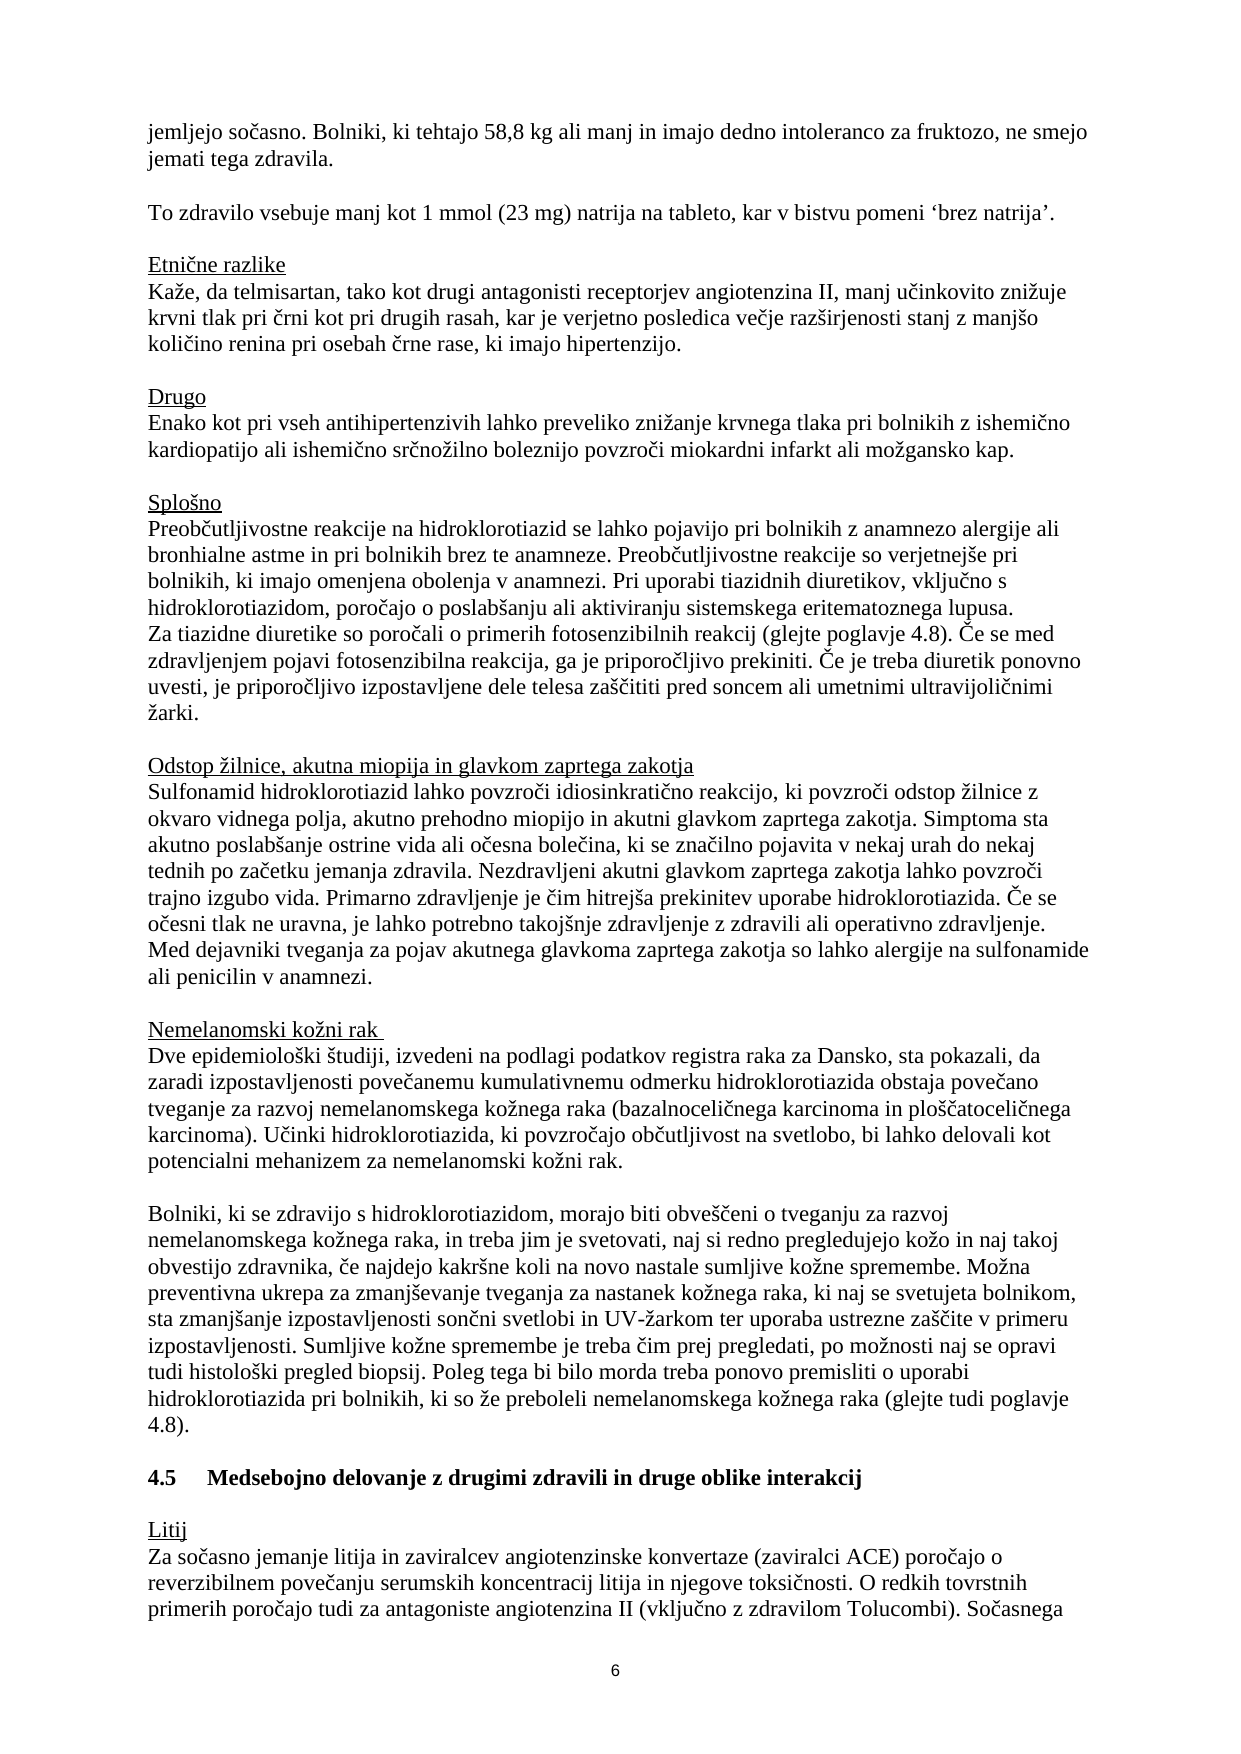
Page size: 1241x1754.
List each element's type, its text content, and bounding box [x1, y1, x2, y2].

text Bolniki, ki se zdravijo s hidroklorotiazidom, morajo biti obveščeni o tveganju za razvoj nemelanomskega kožnega raka, in treba jim je svetovati, naj si redno pregledujejo kožo in naj takoj obvestijo zdravnika, če najdejo kakršne koli na novo nastale sumljive kožne spremembe. Možna preventivna ukrepa za zmanjševanje tveganja za nastanek kožnega raka, ki naj se svetujeta bolnikom, sta zmanjšanje izpostavljenosti sončni svetlobi in UV-žarkom ter uporaba ustrezne zaščite v primeru izpostavljenosti. Sumljive kožne spremembe je treba čim prej pregledati, po možnosti naj se opravi tudi histološki pregled biopsij. Poleg tega bi bilo morda treba ponovo premisliti o uporabi hidroklorotiazida pri bolnikih, ki so že preboleli nemelanomskega kožnega raka (glejte tudi poglavje 4.8). [148, 1200, 1092, 1437]
text Litij [148, 1516, 1092, 1543]
text To zdravilo vsebuje manj kot 1 mmol (23 mg) natrija na tableto, kar v bistvu pomeni ‘brez natrija’. [148, 199, 1092, 225]
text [148, 118, 1092, 172]
text Splošno [148, 488, 1092, 515]
text Enako kot pri vseh antihipertenzivih lahko preveliko znižanje krvnega tlaka pri bolnikih z ishemično kardiopatijo ali ishemično srčnožilno boleznijo povzroči miokardni infarkt ali možgansko kap. [148, 409, 1092, 462]
text Sulfonamid hidroklorotiazid lahko povzroči idiosinkratično reakcijo, ki povzroči odstop žilnice z okvaro vidnega polja, akutno prehodno miopijo in akutni glavkom zaprtega zakotja. Simptoma sta akutno poslabšanje ostrine vida ali očesna bolečina, ki se značilno pojavita v nekaj urah do nekaj tednih po začetku jemanja zdravila. Nezdravljeni akutni glavkom zaprtega zakotja lahko povzroči trajno izgubo vida. Primarno zdravljenje je čim hitrejša prekinitev uporabe hidroklorotiazida. Če se očesni tlak ne uravna, je lahko potrebno takojšnje zdravljenje z zdravili ali operativno zdravljenje. Med dejavniki tveganja za pojav akutnega glavkoma zaprtega zakotja so lahko alergije na sulfonamide ali penicilin v anamnezi. [148, 778, 1092, 989]
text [148, 1543, 1092, 1622]
text Preobčutljivostne reakcije na hidroklorotiazid se lahko pojavijo pri bolnikih z anamnezo alergije ali bronhialne astme in pri bolnikih brez te anamneze. Preobčutljivostne reakcije so verjetnejše pri bolnikih, ki imajo omenjena obolenja v anamnezi. Pri uporabi tiazidnih diuretikov, vključno s hidroklorotiazidom, poročajo o poslabšanju ali aktiviranju sistemskega eritematoznega lupusa. [148, 515, 1092, 620]
text Odstop žilnice, akutna miopija in glavkom zaprtega zakotja [292, 752, 1092, 778]
text Nemelanomski kožni rak [148, 1016, 1092, 1042]
text Etnične razlike [148, 251, 1092, 278]
text Za tiazidne diuretike so poročali o primerih fotosenzibilnih reakcij (glejte poglavje 4.8). Če se med zdravljenjem pojavi fotosenzibilna reakcija, ga je priporočljivo prekiniti. Če je treba diuretik ponovno uvesti, je priporočljivo izpostavljene dele telesa zaščititi pred soncem ali umetnimi ultravijoličnimi žarki. [148, 620, 1092, 726]
text Drugo [148, 383, 1092, 409]
text Kaže, da telmisartan, tako kot drugi antagonisti receptorjev angiotenzina II, manj učinkovito znižuje krvni tlak pri črni kot pri drugih rasah, kar je verjetno posledica večje razširjenosti stanj z manjšo količino renina pri osebah črne rase, ki imajo hipertenzijo. [148, 278, 1092, 357]
text 4.5 Medsebojno delovanje z drugimi zdravili in druge oblike interakcij [148, 1464, 1092, 1490]
text Dve epidemiološki študiji, izvedeni na podlagi podatkov registra raka za Dansko, sta pokazali, da zaradi izpostavljenosti povečanemu kumulativnemu odmerku hidroklorotiazida obstaja povečano tveganje za razvoj nemelanomskega kožnega raka (bazalnoceličnega karcinoma in ploščatoceličnega karcinoma). Učinki hidroklorotiazida, ki povzročajo občutljivost na svetlobo, bi lahko delovali kot potencialni mehanizem za nemelanomski kožni rak. [148, 1042, 1092, 1174]
